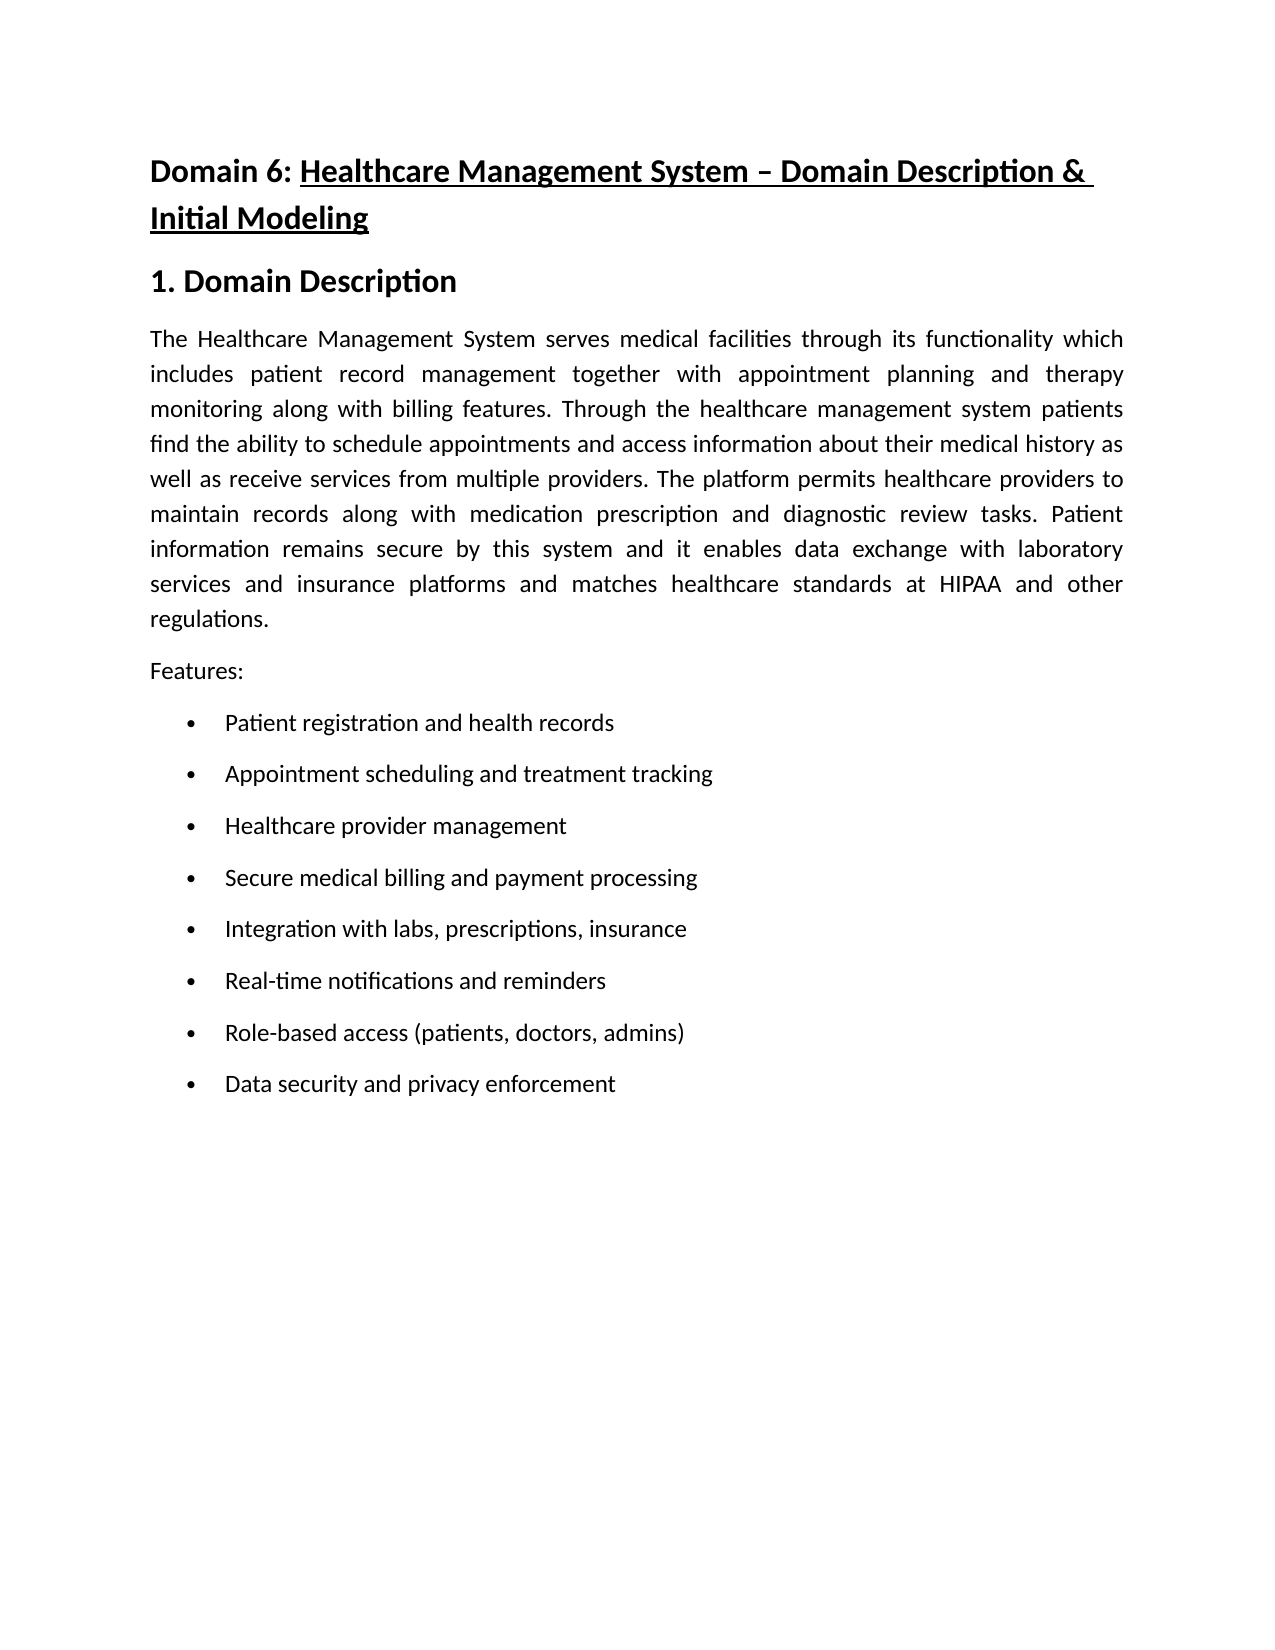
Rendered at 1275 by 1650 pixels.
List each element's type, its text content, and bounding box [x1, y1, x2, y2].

list Real-time notifications and reminders [187, 965, 1125, 996]
list Integration with labs, prescriptions, insurance [187, 914, 1125, 944]
text Domain 6: Healthcare Management System – Domain Description & Initial Modeling [150, 150, 1125, 237]
list Appointment scheduling and treatment tracking [187, 759, 1125, 789]
list Healthcare provider management [187, 810, 1125, 841]
list Data security and privacy enforcement [187, 1069, 1125, 1099]
list Patient registration and health records [187, 707, 1125, 737]
text 1. Domain Description [150, 260, 1125, 301]
list Role-based access (patients, doctors, admins) [187, 1017, 1125, 1047]
text Features: [150, 655, 1125, 686]
list Secure medical billing and payment processing [187, 862, 1125, 892]
text The Healthcare Management System serves medical facilities through its functionality which includes patient record management together with appointment planning and therapy monitoring along with billing features. Through the healthcare management system patients find the ability to schedule appointments and access information about their medical history as well as receive services from multiple providers. The platform permits healthcare providers to maintain records along with medication prescription and diagnostic review tasks. Patient information remains secure by this system and it enables data exchange with laboratory services and insurance platforms and matches healthcare standards at HIPAA and other regulations. [150, 324, 1125, 634]
